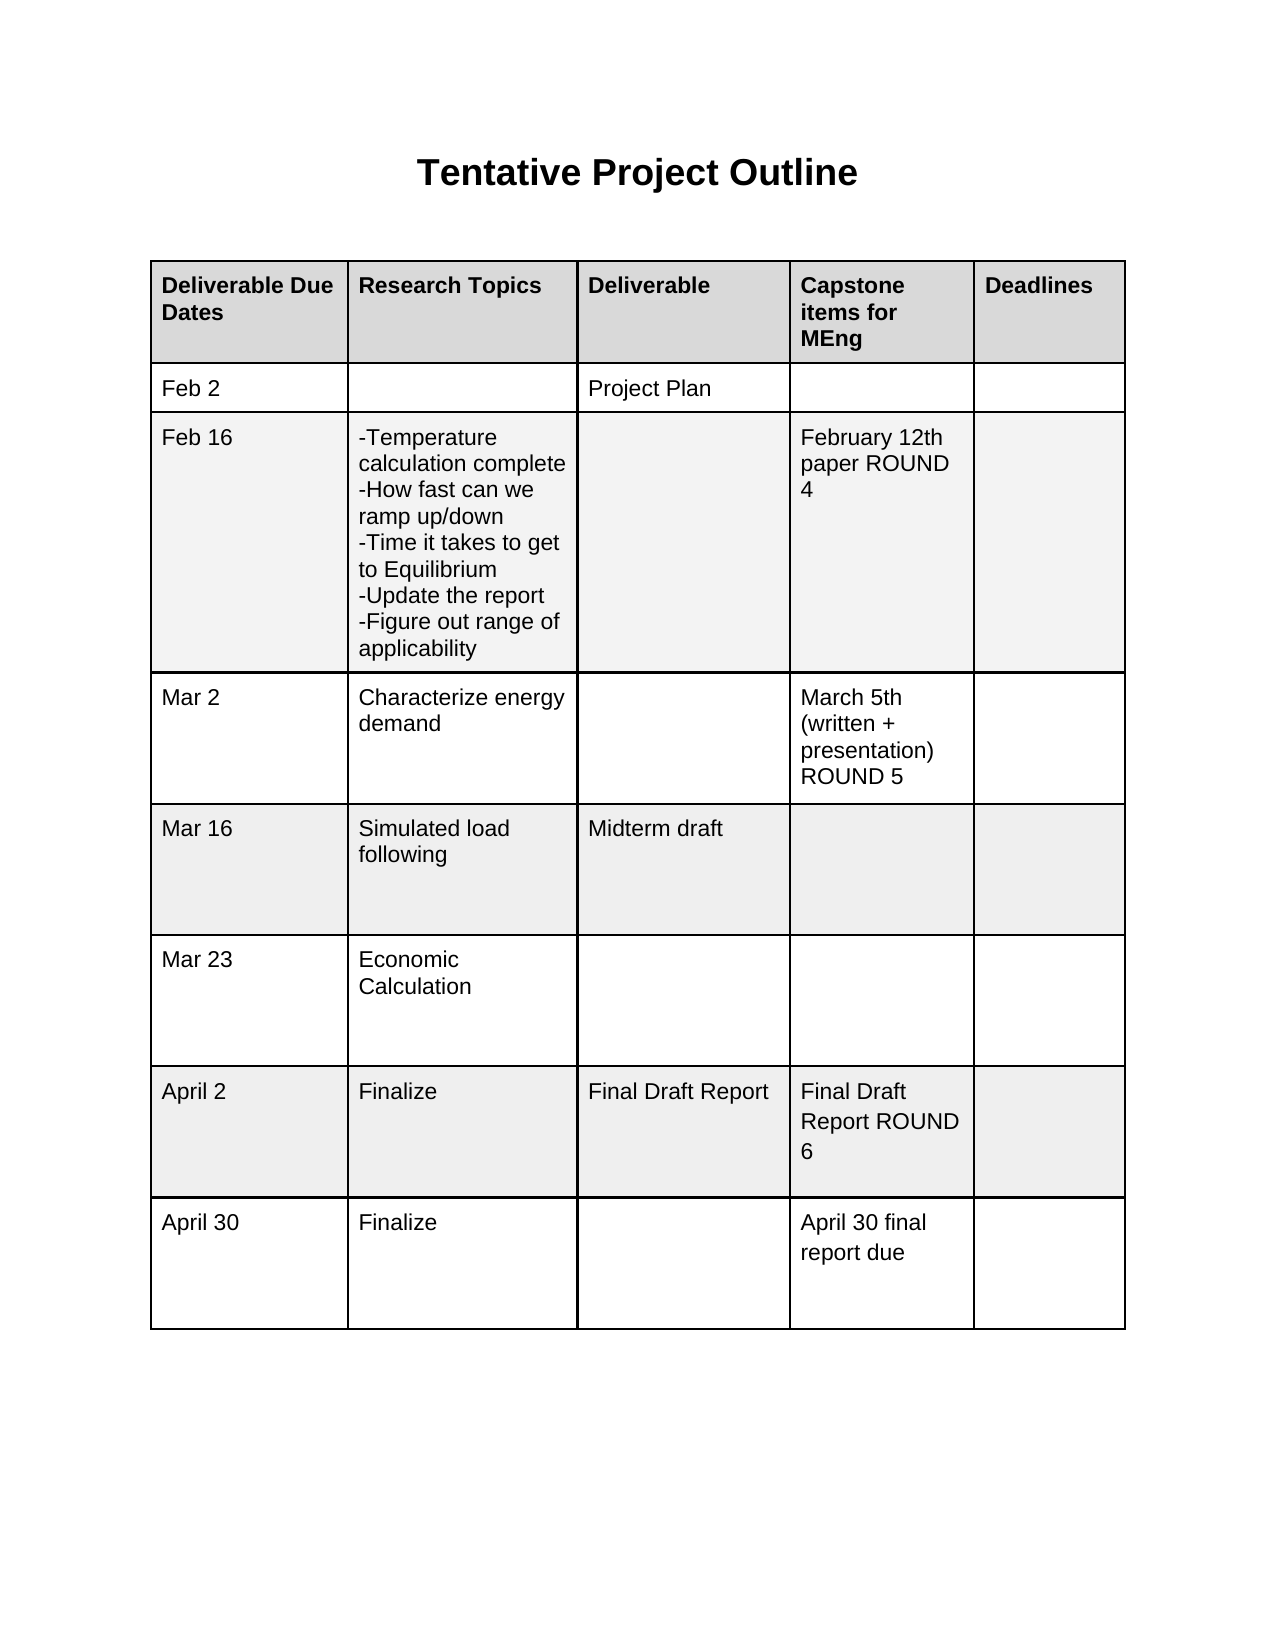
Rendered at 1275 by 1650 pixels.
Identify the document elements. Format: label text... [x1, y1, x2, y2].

table_cell [579, 674, 789, 803]
table_cell [579, 1199, 789, 1328]
table_cell February 12th paper ROUND 4 [791, 413, 973, 671]
table_cell Midterm draft [579, 805, 789, 934]
table_cell Final Draft Report [579, 1067, 789, 1196]
table_cell [975, 413, 1124, 671]
table_cell [975, 936, 1124, 1065]
table_cell [791, 805, 973, 934]
table_cell Finalize [349, 1199, 576, 1328]
table_cell Finalize [349, 1067, 576, 1196]
table_header Deliverable [579, 262, 789, 362]
table_cell [579, 413, 789, 671]
table_cell April 2 [152, 1067, 347, 1196]
table_cell [975, 1199, 1124, 1328]
table_cell Economic Calculation [349, 936, 576, 1065]
table_cell Mar 16 [152, 805, 347, 934]
table_cell [975, 364, 1124, 411]
table_cell Feb 2 [152, 364, 347, 411]
table_cell Mar 23 [152, 936, 347, 1065]
table_header Deadlines [975, 262, 1124, 362]
table_cell [975, 1067, 1124, 1196]
table_cell Characterize energy demand [349, 674, 576, 803]
table_cell March 5th (written + presentation) ROUND 5 [791, 674, 973, 803]
table_cell [975, 805, 1124, 934]
table_header Deliverable Due Dates [152, 262, 347, 362]
table_cell [349, 364, 576, 411]
table_cell -Temperature calculation complete -How fast can we ramp up/down -Time it takes to get to Equilibrium -Update the report -Figure out range of applicability [349, 413, 576, 671]
table_cell [579, 936, 789, 1065]
text Tentative Project Outline [150, 150, 1125, 193]
table_cell April 30 [152, 1199, 347, 1328]
table_cell Simulated load following [349, 805, 576, 934]
table_cell [791, 364, 973, 411]
table_cell April 30 final report due [791, 1199, 973, 1328]
table_cell Project Plan [579, 364, 789, 411]
table_cell Final Draft Report ROUND 6 [791, 1067, 973, 1196]
table_cell Feb 16 [152, 413, 347, 671]
table_header Research Topics [349, 262, 576, 362]
table_cell Mar 2 [152, 674, 347, 803]
table_header Capstone items for MEng [791, 262, 973, 362]
table_cell [975, 674, 1124, 803]
table_cell [791, 936, 973, 1065]
